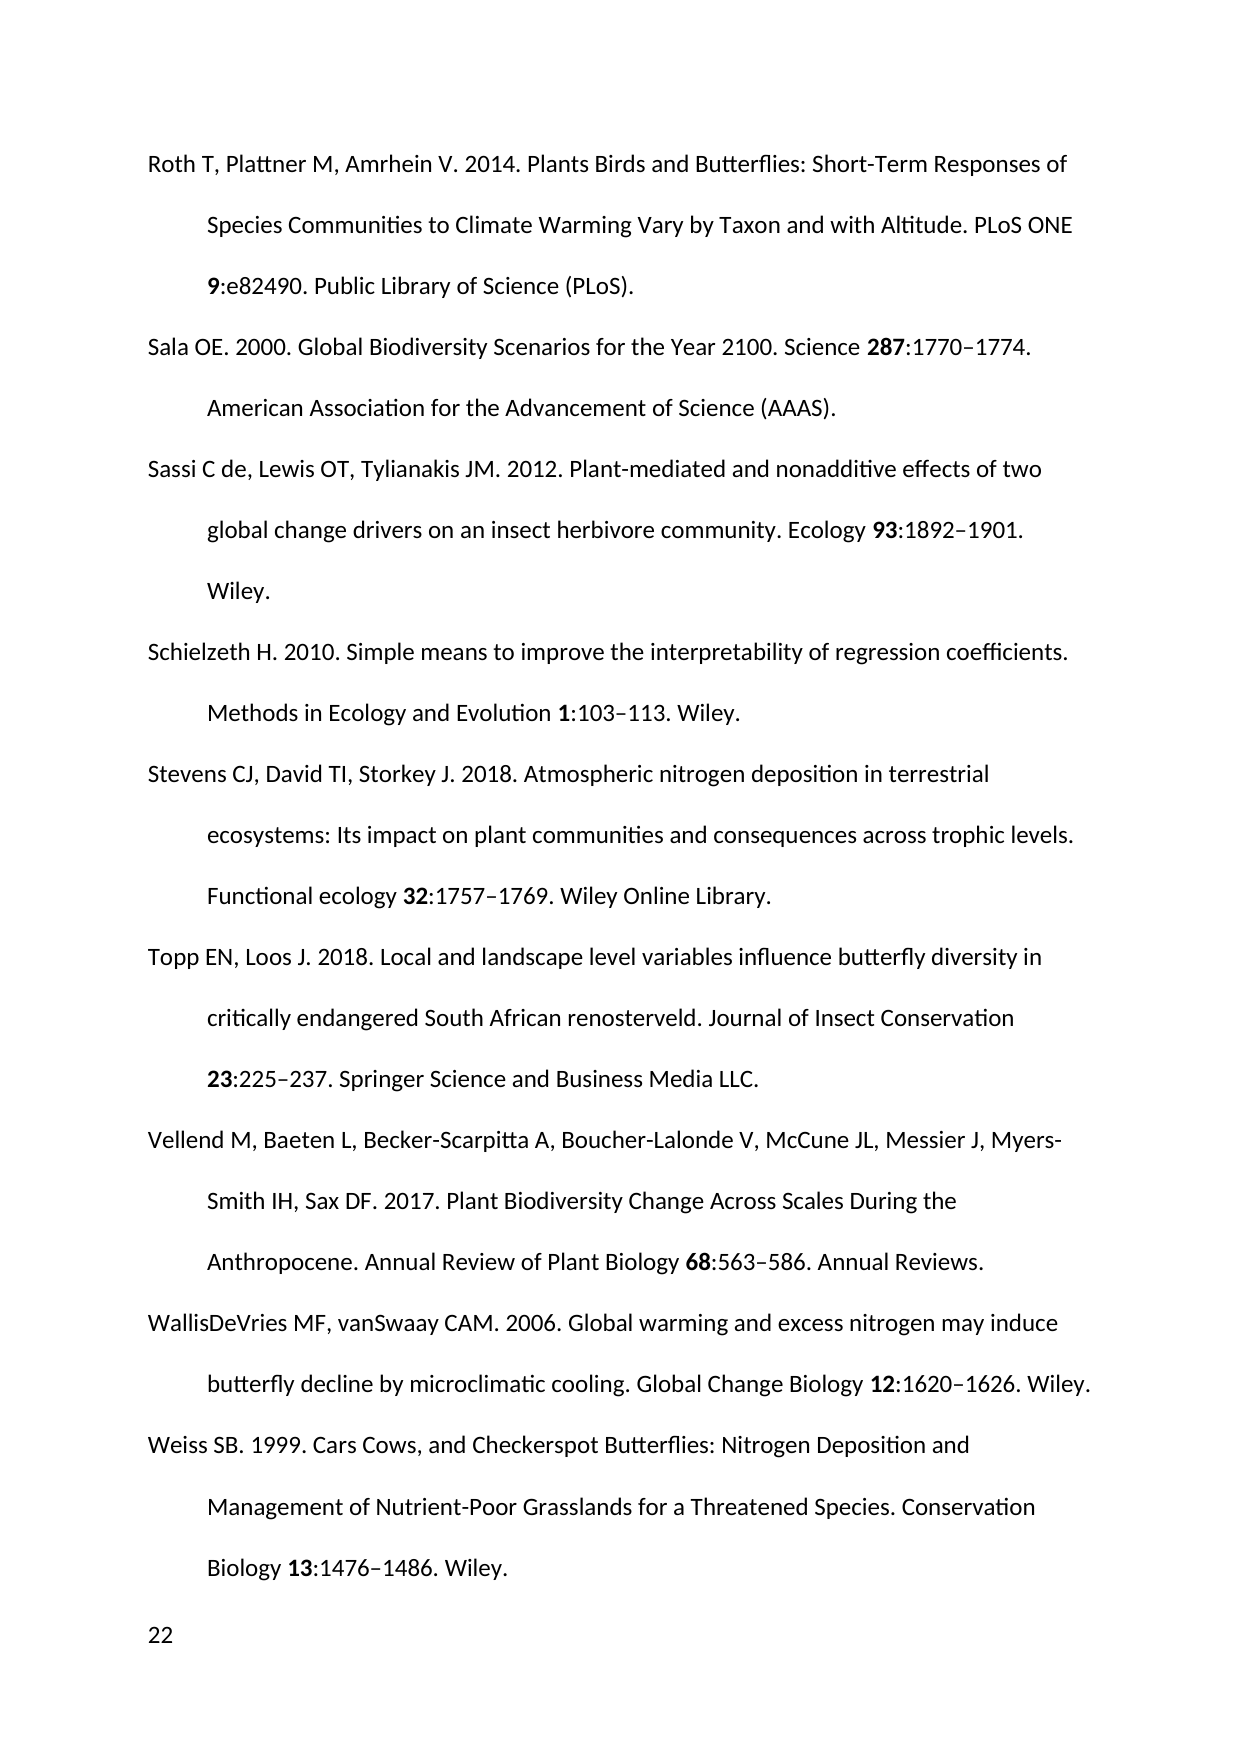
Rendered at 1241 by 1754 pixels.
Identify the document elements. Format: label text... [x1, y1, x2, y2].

text Weiss SB. 1999. Cars Cows, and Checkerspot Butterflies: Nitrogen Deposition and Management of Nutrient-Poor Grasslands for a Threatened Species. Conservation Biology 13:1476–1486. Wiley. [148, 1429, 1092, 1582]
text Vellend M, Baeten L, Becker-Scarpitta A, Boucher-Lalonde V, McCune JL, Messier J, Myers-Smith IH, Sax DF. 2017. Plant Biodiversity Change Across Scales During the Anthropocene. Annual Review of Plant Biology 68:563–586. Annual Reviews. [148, 1124, 1092, 1277]
text Sala OE. 2000. Global Biodiversity Scenarios for the Year 2100. Science 287:1770–1774. American Association for the Advancement of Science (AAAS). [148, 331, 1092, 422]
text Sassi C de, Lewis OT, Tylianakis JM. 2012. Plant-mediated and nonadditive effects of two global change drivers on an insect herbivore community. Ecology 93:1892–1901. Wiley. [148, 453, 1092, 606]
text Schielzeth H. 2010. Simple means to improve the interpretability of regression coefficients. Methods in Ecology and Evolution 1:103–113. Wiley. [148, 636, 1092, 728]
text WallisDeVries MF, vanSwaay CAM. 2006. Global warming and excess nitrogen may induce butterfly decline by microclimatic cooling. Global Change Biology 12:1620–1626. Wiley. [148, 1307, 1092, 1399]
text Stevens CJ, David TI, Storkey J. 2018. Atmospheric nitrogen deposition in terrestrial ecosystems: Its impact on plant communities and consequences across trophic levels. Functional ecology 32:1757–1769. Wiley Online Library. [148, 758, 1092, 911]
text Topp EN, Loos J. 2018. Local and landscape level variables influence butterfly diversity in critically endangered South African renosterveld. Journal of Insect Conservation 23:225–237. Springer Science and Business Media LLC. [148, 941, 1092, 1094]
text Roth T, Plattner M, Amrhein V. 2014. Plants Birds and Butterflies: Short-Term Responses of Species Communities to Climate Warming Vary by Taxon and with Altitude. PLoS ONE 9:e82490. Public Library of Science (PLoS). [148, 148, 1092, 300]
